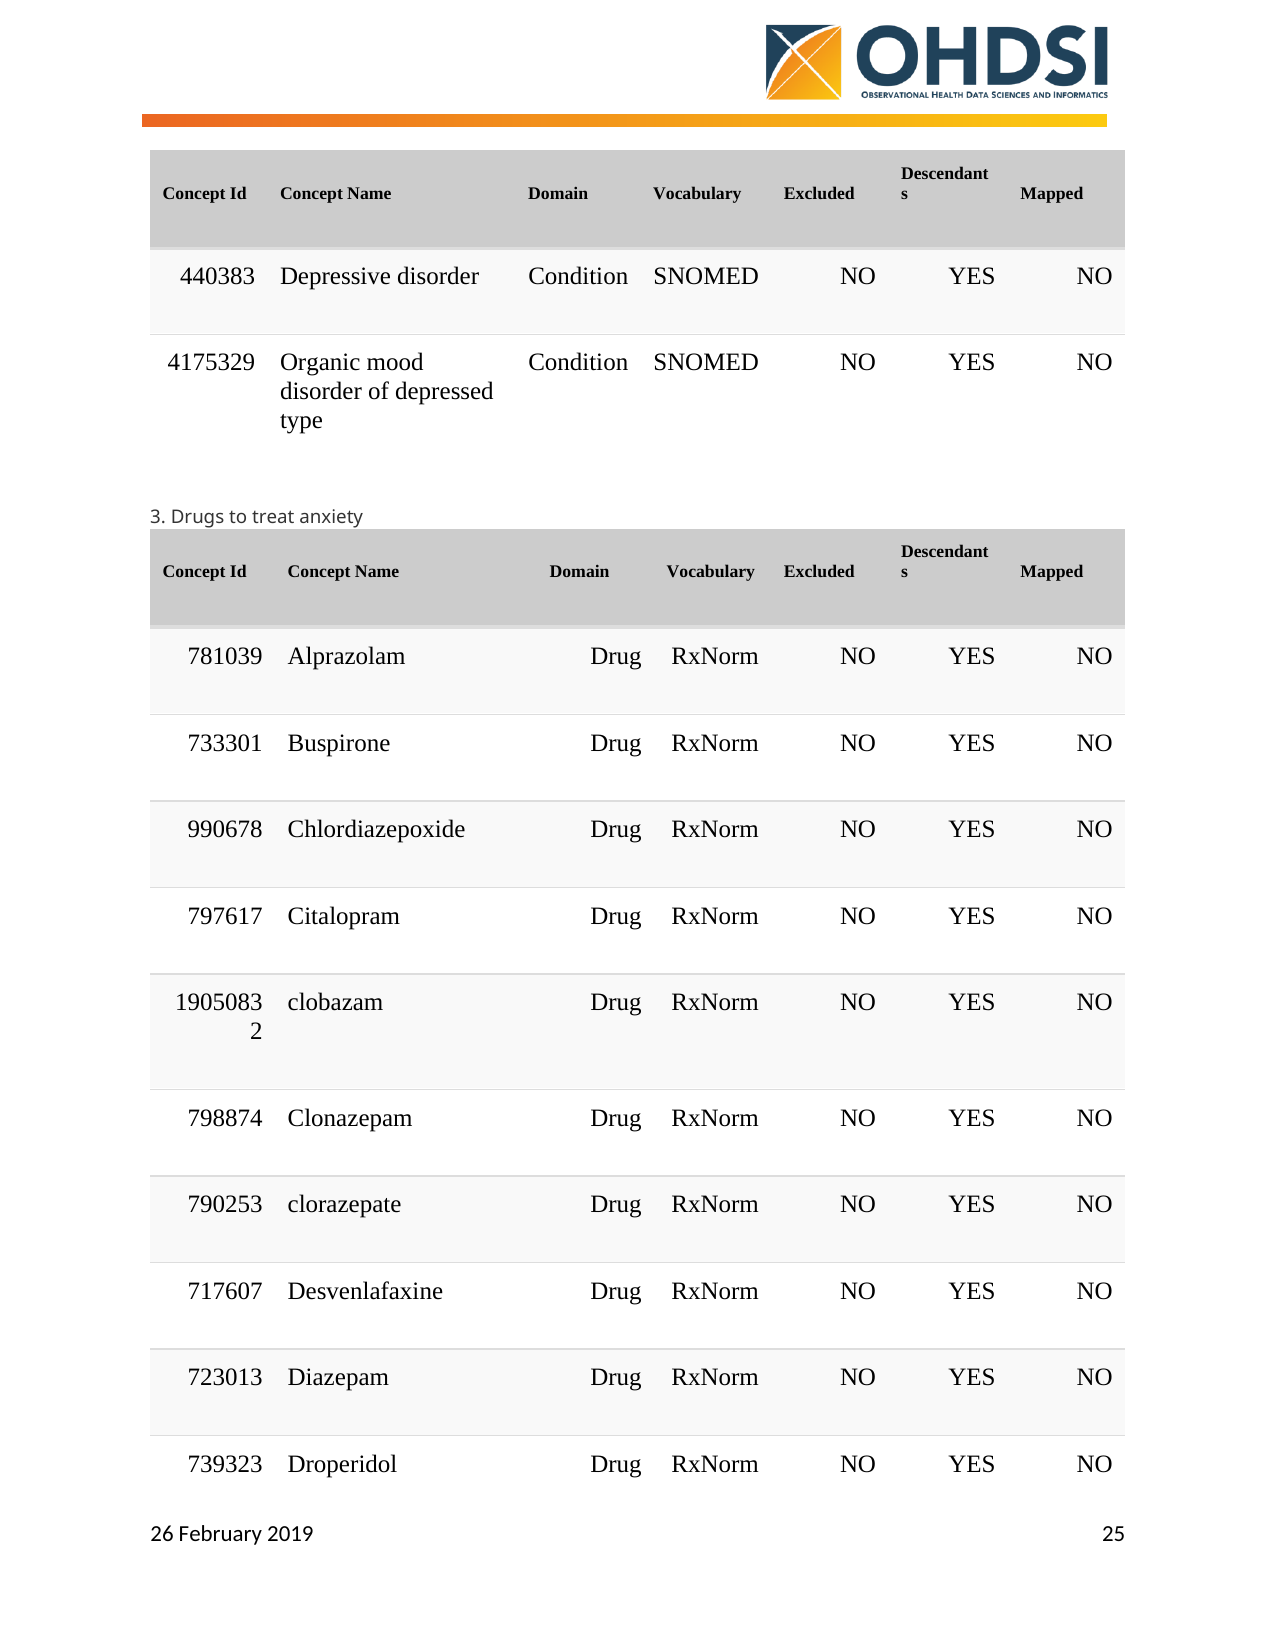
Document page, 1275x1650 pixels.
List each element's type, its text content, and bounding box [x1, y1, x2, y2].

table_cell 440383 [150, 250, 267, 333]
table_cell 19050832 [150, 975, 275, 1088]
table_cell Diazepam [275, 1350, 537, 1435]
table_cell RxNorm [654, 1177, 771, 1262]
table_cell Chlordiazepoxide [275, 802, 537, 887]
table_cell 797617 [150, 888, 275, 973]
table_cell NO [1008, 335, 1125, 477]
table_cell Drug [537, 1090, 654, 1175]
table_cell NO [771, 975, 888, 1088]
table_cell Drug [537, 802, 654, 887]
table_cell Organic mood disorder of depressed type [267, 335, 515, 477]
table_header Domain [515, 150, 640, 247]
table_cell 739323 [150, 1436, 275, 1490]
table_cell Clonazepam [275, 1090, 537, 1175]
picture [748, 11, 1125, 114]
table_cell Buspirone [275, 715, 537, 800]
table_cell YES [888, 888, 1008, 973]
table_cell Drug [537, 1177, 654, 1262]
table_cell NO [771, 629, 888, 713]
table_cell YES [888, 802, 1008, 887]
table_cell Drug [537, 715, 654, 800]
table_cell Citalopram [275, 888, 537, 973]
table_cell RxNorm [654, 975, 771, 1088]
table_cell 990678 [150, 802, 275, 887]
table_cell NO [1008, 1090, 1125, 1175]
table_header Vocabulary [640, 150, 771, 247]
table_cell Desvenlafaxine [275, 1263, 537, 1348]
table_header Mapped [1008, 529, 1125, 625]
table_cell NO [1008, 715, 1125, 800]
table_cell Condition [515, 335, 640, 477]
table_cell YES [888, 715, 1008, 800]
table_cell NO [771, 1090, 888, 1175]
table_header Excluded [771, 150, 888, 247]
table_cell 790253 [150, 1177, 275, 1262]
table_cell 717607 [150, 1263, 275, 1348]
table_cell clobazam [275, 975, 537, 1088]
table_cell YES [888, 1263, 1008, 1348]
table_cell RxNorm [654, 1350, 771, 1435]
table_cell SNOMED [640, 335, 771, 477]
table_cell NO [771, 1263, 888, 1348]
table_cell NO [1008, 888, 1125, 973]
table_cell NO [1008, 975, 1125, 1088]
table_cell Droperidol [275, 1436, 537, 1490]
table_cell YES [888, 250, 1008, 333]
table_cell RxNorm [654, 1263, 771, 1348]
table_cell NO [771, 1177, 888, 1262]
table_cell NO [771, 335, 888, 477]
table_cell NO [771, 802, 888, 887]
table_header Domain [537, 529, 654, 625]
table_cell RxNorm [654, 1090, 771, 1175]
table_header Concept Id [150, 529, 275, 625]
table_cell 723013 [150, 1350, 275, 1435]
table_cell NO [1008, 802, 1125, 887]
table_cell YES [888, 1177, 1008, 1262]
table_cell Drug [537, 1263, 654, 1348]
table_cell clorazepate [275, 1177, 537, 1262]
table_header Descendants [888, 529, 1008, 625]
table_cell YES [888, 1436, 1008, 1490]
table_cell 781039 [150, 629, 275, 713]
table_header Mapped [1008, 150, 1125, 247]
table_cell NO [1008, 1263, 1125, 1348]
table_cell NO [1008, 250, 1125, 333]
table_cell RxNorm [654, 888, 771, 973]
table_header Concept Id [150, 150, 267, 247]
table_header Descendants [888, 150, 1008, 247]
table_cell NO [1008, 629, 1125, 713]
table_cell 798874 [150, 1090, 275, 1175]
table_header Vocabulary [654, 529, 771, 625]
table_cell NO [771, 1436, 888, 1490]
table_cell YES [888, 1350, 1008, 1435]
table_cell RxNorm [654, 715, 771, 800]
table_cell NO [771, 715, 888, 800]
table_cell Alprazolam [275, 629, 537, 713]
table_cell Drug [537, 975, 654, 1088]
table_cell Drug [537, 629, 654, 713]
table_cell NO [1008, 1436, 1125, 1490]
table_cell YES [888, 629, 1008, 713]
table_cell Drug [537, 1436, 654, 1490]
table_header Concept Name [267, 150, 515, 247]
table_cell YES [888, 1090, 1008, 1175]
table_cell NO [1008, 1177, 1125, 1262]
table_cell RxNorm [654, 802, 771, 887]
table_header Concept Name [275, 529, 537, 625]
table_cell NO [771, 1350, 888, 1435]
table_cell Condition [515, 250, 640, 333]
table_cell YES [888, 335, 1008, 477]
table_cell 4175329 [150, 335, 267, 477]
table_header Excluded [771, 529, 888, 625]
table_cell Drug [537, 888, 654, 973]
table_cell Depressive disorder [267, 250, 515, 333]
table_cell NO [1008, 1350, 1125, 1435]
table_cell NO [771, 250, 888, 333]
table_cell Drug [537, 1350, 654, 1435]
table_cell 733301 [150, 715, 275, 800]
table_cell RxNorm [654, 1436, 771, 1490]
table_cell NO [771, 888, 888, 973]
table_cell YES [888, 975, 1008, 1088]
table_cell SNOMED [640, 250, 771, 333]
text 3. Drugs to treat anxiety [150, 503, 1125, 528]
table_cell RxNorm [654, 629, 771, 713]
